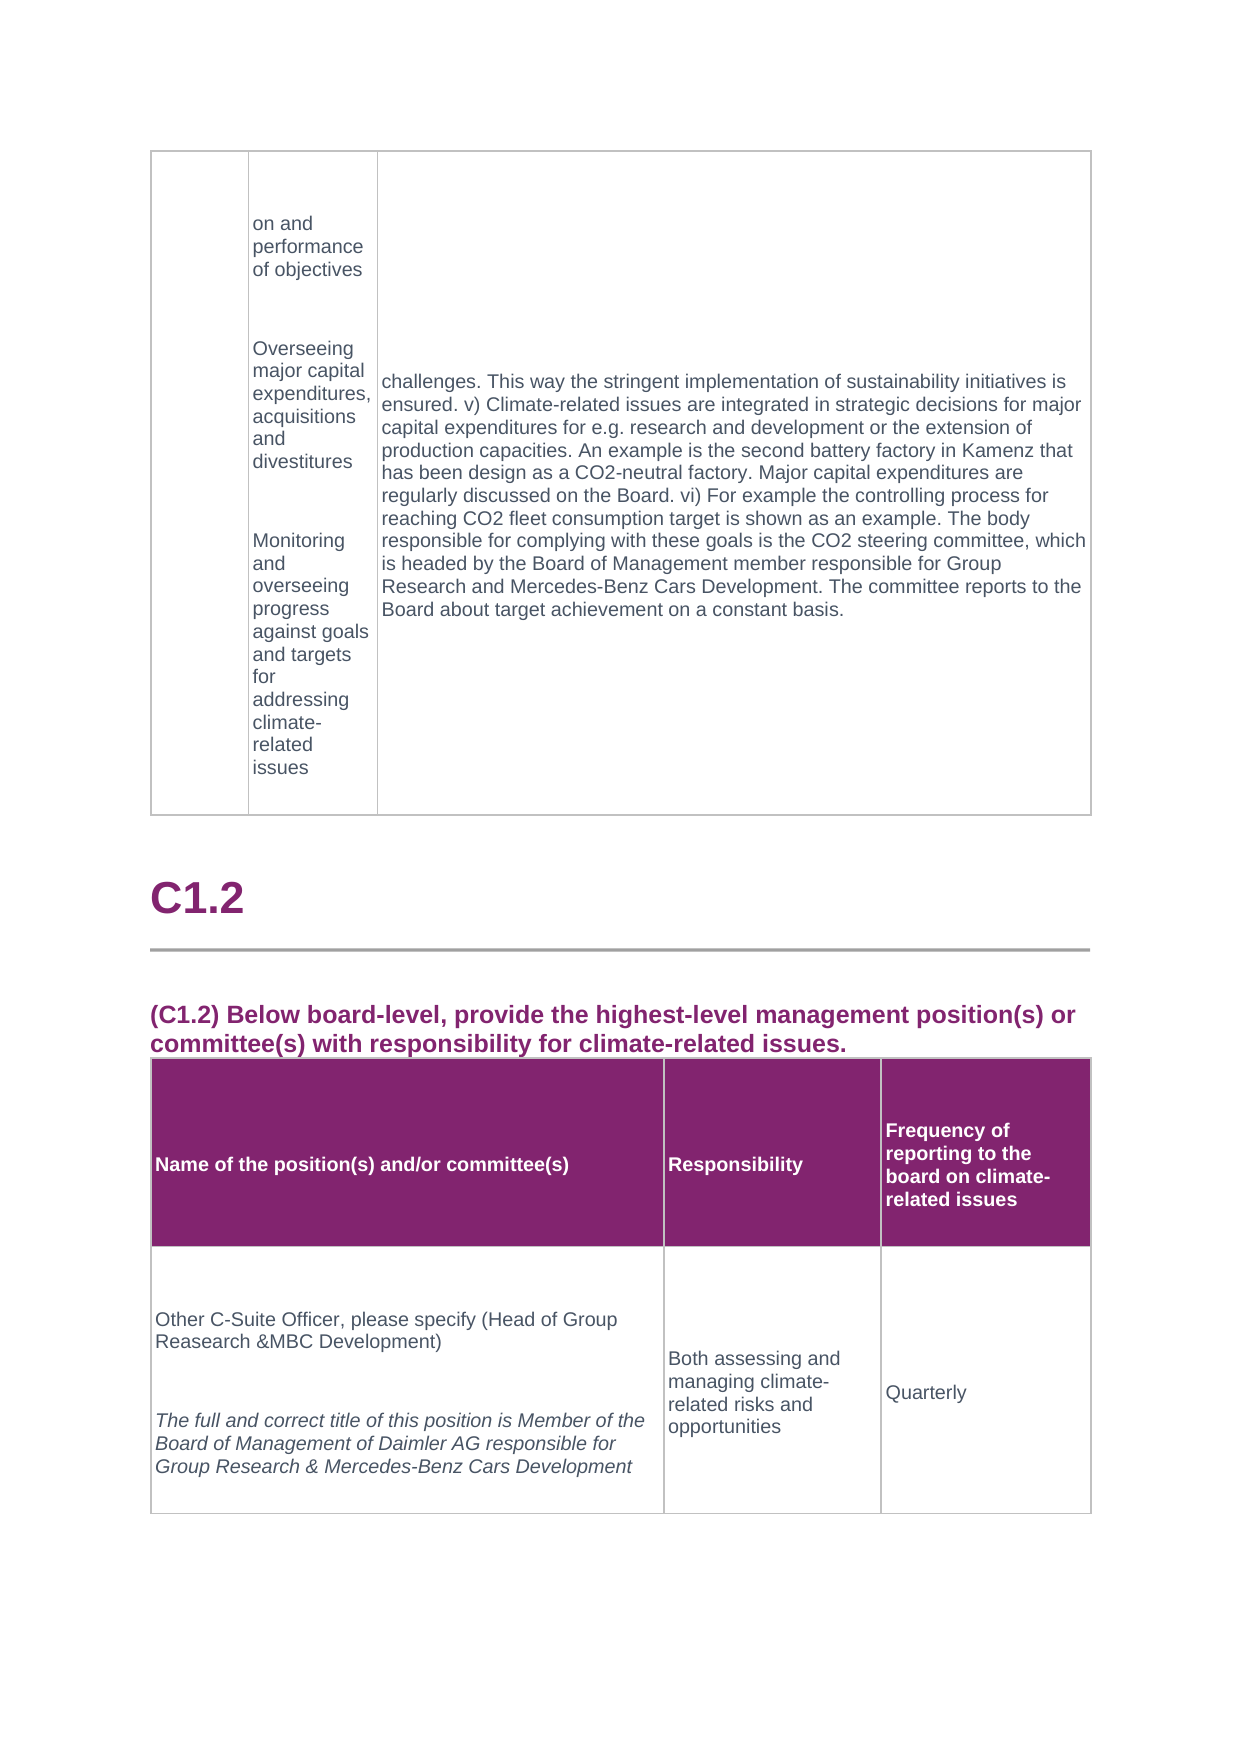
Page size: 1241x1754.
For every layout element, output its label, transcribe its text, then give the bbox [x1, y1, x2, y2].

table_header Responsibility [665, 1059, 880, 1246]
table_cell Quarterly [882, 1247, 1090, 1513]
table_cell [249, 152, 377, 814]
table_header Name of the position(s) and/or committee(s) [152, 1059, 663, 1246]
table_cell Other C-Suite Officer, please specify (Head of Group Reasearch &MBC Development) The full and correct title of this position is Member of the Board of Management of Daimler AG responsible for Group Research & Mercedes-Benz Cars Development [152, 1247, 663, 1513]
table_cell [152, 152, 248, 814]
table_cell Both assessing and managing climate-related risks and opportunities [665, 1247, 880, 1513]
subtitle C1.2 [150, 816, 1090, 923]
subtitle (C1.2) Below board-level, provide the highest-level management position(s) or committee(s) with responsibility for climate-related issues. [150, 1000, 1090, 1057]
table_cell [378, 152, 1090, 814]
table_header Frequency of reporting to the board on climate-related issues [882, 1059, 1090, 1246]
